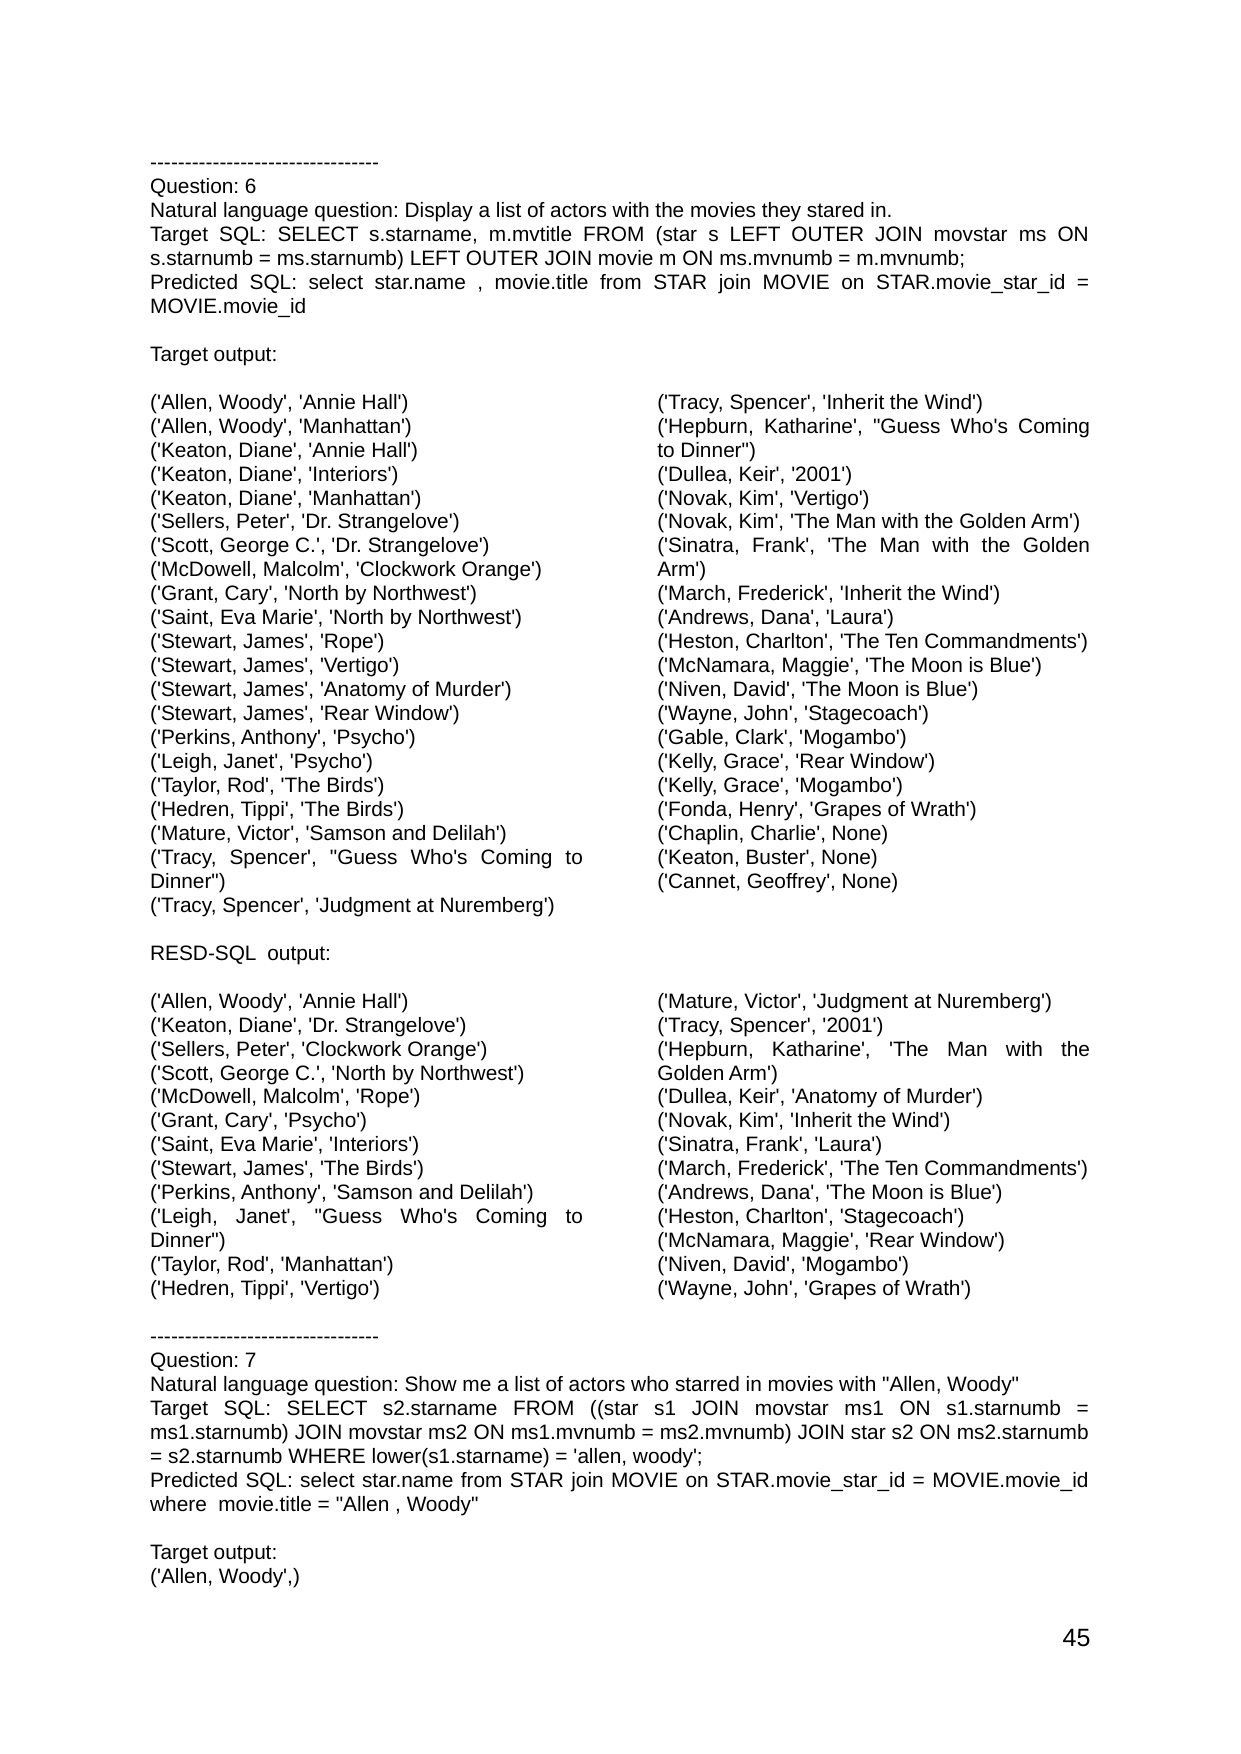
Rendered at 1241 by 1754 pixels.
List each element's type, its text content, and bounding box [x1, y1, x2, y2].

text Predicted SQL: select star.name , movie.title from STAR join MOVIE on STAR.movie_star_id = MOVIE.movie_id [150, 270, 1090, 318]
text Predicted SQL: select star.name from STAR join MOVIE on STAR.movie_star_id = MOVIE.movie_id where movie.title = "Allen , Woody" [150, 1468, 1090, 1516]
text ('Andrews, Dana', 'Laura') [657, 605, 1090, 629]
text ('Allen, Woody', 'Annie Hall') [150, 988, 583, 1012]
text ('Mature, Victor', 'Samson and Delilah') [150, 821, 583, 845]
text ('Taylor, Rod', 'Manhattan') [150, 1252, 583, 1276]
text ('Allen, Woody', 'Manhattan') [150, 413, 583, 437]
text ('Kelly, Grace', 'Rear Window') [657, 749, 1090, 773]
text ('Heston, Charlton', 'Stagecoach') [657, 1204, 1090, 1228]
text ('McNamara, Maggie', 'The Moon is Blue') [657, 653, 1090, 677]
text Target SQL: SELECT s.starname, m.mvtitle FROM (star s LEFT OUTER JOIN movstar ms ON s.starnumb = ms.starnumb) LEFT OUTER JOIN movie m ON ms.mvnumb = m.mvnumb; [150, 222, 1090, 270]
text --------------------------------- [150, 1324, 1090, 1348]
text ('Tracy, Spencer', 'Inherit the Wind') [657, 389, 1090, 413]
text ('Leigh, Janet', 'Psycho') [150, 749, 583, 773]
text ('Novak, Kim', 'Vertigo') [657, 485, 1090, 509]
text Natural language question: Display a list of actors with the movies they stared in. [150, 198, 1090, 222]
text ('Hepburn, Katharine', 'The Man with the Golden Arm') [657, 1036, 1090, 1084]
text RESD-SQL output: [150, 941, 1090, 964]
text ('Scott, George C.', 'Dr. Strangelove') [150, 533, 583, 557]
text ('Hedren, Tippi', 'Vertigo') [150, 1276, 583, 1300]
text Target output: [150, 1539, 1090, 1563]
text ('Niven, David', 'Mogambo') [657, 1252, 1090, 1276]
text Question: 6 [150, 174, 1090, 198]
text ('Chaplin, Charlie', None) [657, 821, 1090, 845]
text ('Fonda, Henry', 'Grapes of Wrath') [657, 797, 1090, 821]
text ('Grant, Cary', 'North by Northwest') [150, 581, 583, 605]
text ('Sellers, Peter', 'Dr. Strangelove') [150, 509, 583, 533]
text ('Dullea, Keir', '2001') [657, 461, 1090, 485]
text ('Saint, Eva Marie', 'Interiors') [150, 1132, 583, 1156]
text ('Perkins, Anthony', 'Psycho') [150, 725, 583, 749]
text Question: 7 [150, 1348, 1090, 1372]
text ('Hedren, Tippi', 'The Birds') [150, 797, 583, 821]
text ('Tracy, Spencer', '2001') [657, 1012, 1090, 1036]
text ('Andrews, Dana', 'The Moon is Blue') [657, 1180, 1090, 1204]
text ('Stewart, James', 'Vertigo') [150, 653, 583, 677]
text ('Grant, Cary', 'Psycho') [150, 1108, 583, 1132]
text ('Novak, Kim', 'The Man with the Golden Arm') [657, 509, 1090, 533]
text ('Novak, Kim', 'Inherit the Wind') [657, 1108, 1090, 1132]
text ('Keaton, Diane', 'Annie Hall') [150, 437, 583, 461]
text ('Keaton, Diane', 'Interiors') [150, 461, 583, 485]
text ('Saint, Eva Marie', 'North by Northwest') [150, 605, 583, 629]
text ('Wayne, John', 'Grapes of Wrath') [657, 1276, 1090, 1300]
text ('March, Frederick', 'The Ten Commandments') [657, 1156, 1090, 1180]
text ('Allen, Woody', 'Annie Hall') [150, 389, 583, 413]
text Target output: [150, 342, 1090, 366]
text ('Keaton, Diane', 'Manhattan') [150, 485, 583, 509]
text ('March, Frederick', 'Inherit the Wind') [657, 581, 1090, 605]
text ('McNamara, Maggie', 'Rear Window') [657, 1228, 1090, 1252]
text ('Dullea, Keir', 'Anatomy of Murder') [657, 1084, 1090, 1108]
text ('Tracy, Spencer', 'Judgment at Nuremberg') [150, 893, 583, 917]
text ('Hepburn, Katharine', "Guess Who's Coming to Dinner") [657, 413, 1090, 461]
text ('Taylor, Rod', 'The Birds') [150, 773, 583, 797]
text ('Keaton, Buster', None) [657, 845, 1090, 869]
text ('McDowell, Malcolm', 'Rope') [150, 1084, 583, 1108]
text ('Sellers, Peter', 'Clockwork Orange') [150, 1036, 583, 1060]
text ('Gable, Clark', 'Mogambo') [657, 725, 1090, 749]
text ('Cannet, Geoffrey', None) [657, 869, 1090, 893]
text ('Allen, Woody',) [150, 1563, 1090, 1587]
text ('Stewart, James', 'The Birds') [150, 1156, 583, 1180]
text --------------------------------- [150, 150, 1090, 174]
text Target SQL: SELECT s2.starname FROM ((star s1 JOIN movstar ms1 ON s1.starnumb = ms1.starnumb) JOIN movstar ms2 ON ms1.mvnumb = ms2.mvnumb) JOIN star s2 ON ms2.starnumb = s2.starnumb WHERE lower(s1.starname) = 'allen, woody'; [150, 1396, 1090, 1468]
text Natural language question: Show me a list of actors who starred in movies with "Allen, Woody" [150, 1372, 1090, 1396]
text ('Sinatra, Frank', 'The Man with the Golden Arm') [657, 533, 1090, 581]
text ('Leigh, Janet', "Guess Who's Coming to Dinner") [150, 1204, 583, 1252]
text ('McDowell, Malcolm', 'Clockwork Orange') [150, 557, 583, 581]
text ('Wayne, John', 'Stagecoach') [657, 701, 1090, 725]
text ('Stewart, James', 'Rear Window') [150, 701, 583, 725]
text ('Heston, Charlton', 'The Ten Commandments') [657, 629, 1090, 653]
text ('Keaton, Diane', 'Dr. Strangelove') [150, 1012, 583, 1036]
text ('Scott, George C.', 'North by Northwest') [150, 1060, 583, 1084]
text ('Sinatra, Frank', 'Laura') [657, 1132, 1090, 1156]
text ('Stewart, James', 'Anatomy of Murder') [150, 677, 583, 701]
text ('Niven, David', 'The Moon is Blue') [657, 677, 1090, 701]
text ('Kelly, Grace', 'Mogambo') [657, 773, 1090, 797]
text ('Mature, Victor', 'Judgment at Nuremberg') [657, 988, 1090, 1012]
text ('Stewart, James', 'Rope') [150, 629, 583, 653]
text ('Perkins, Anthony', 'Samson and Delilah') [150, 1180, 583, 1204]
text ('Tracy, Spencer', "Guess Who's Coming to Dinner") [150, 845, 583, 893]
